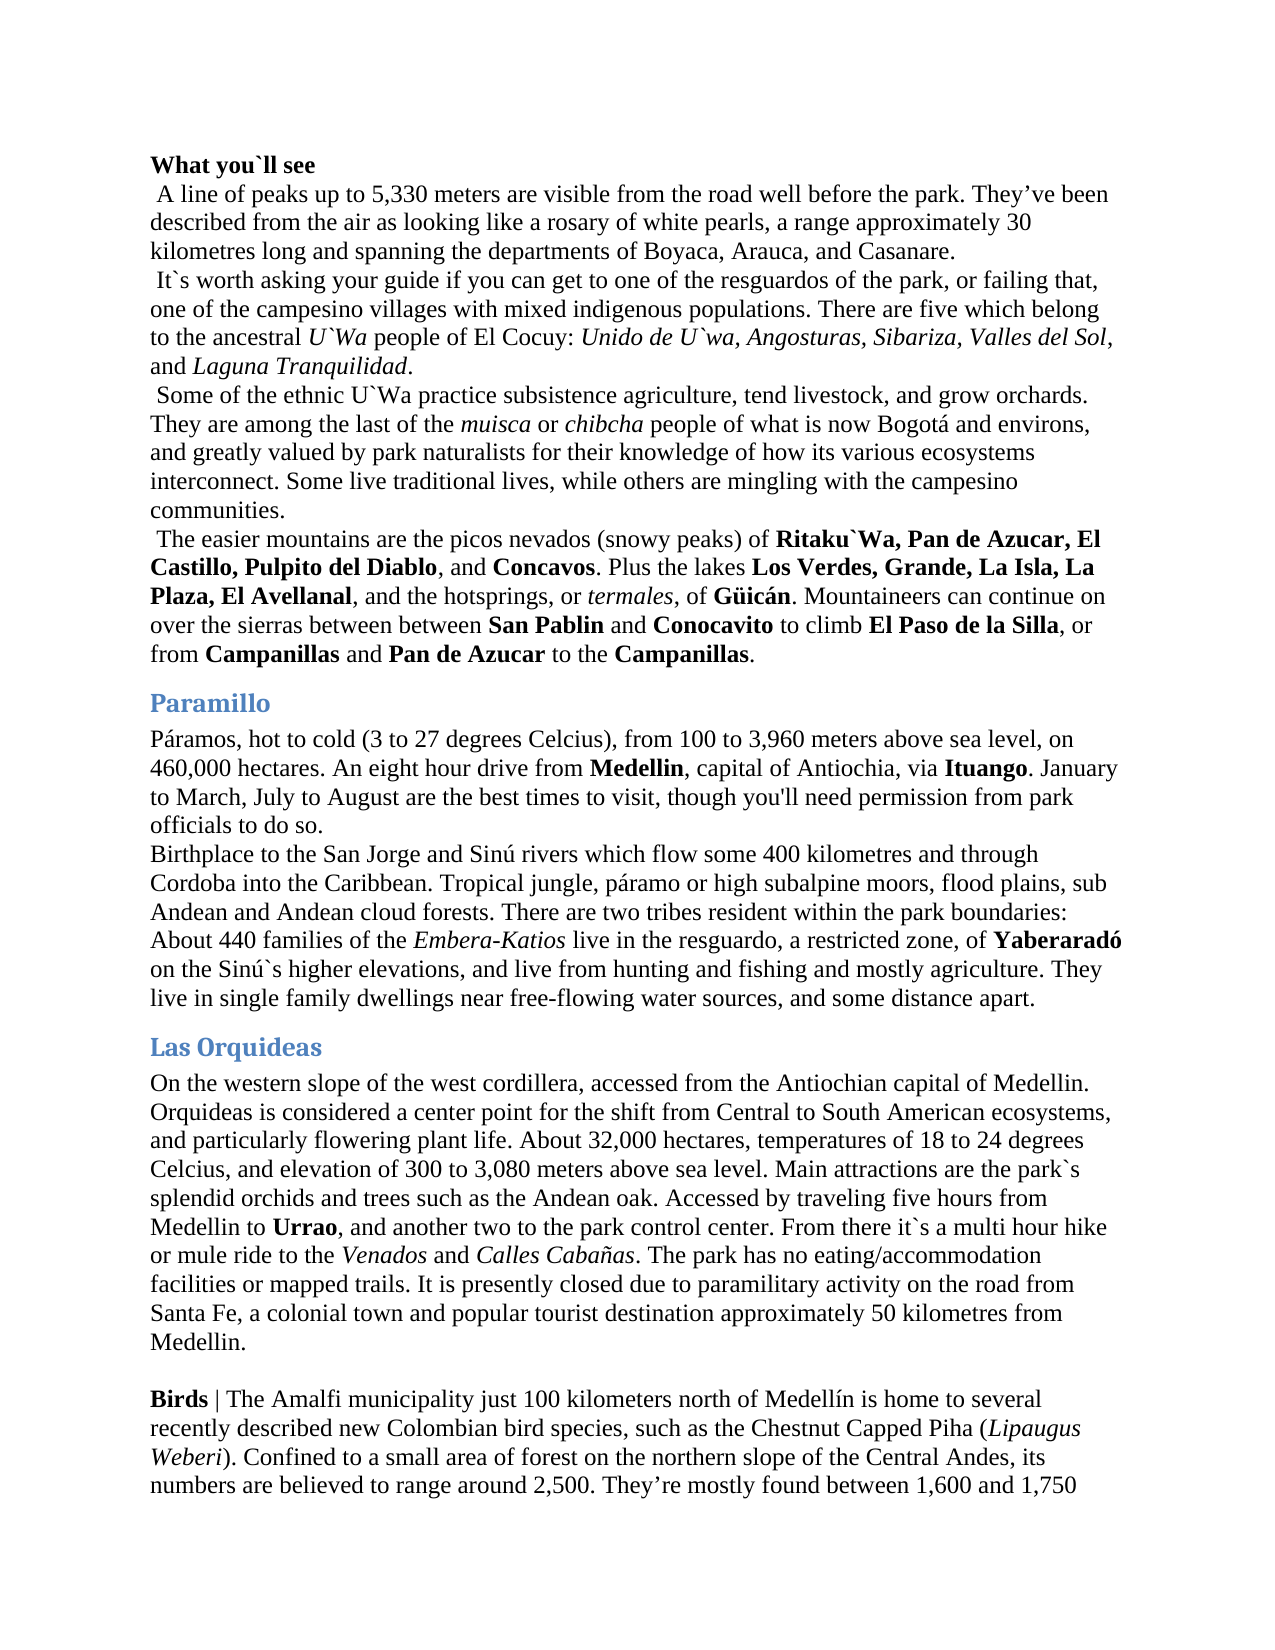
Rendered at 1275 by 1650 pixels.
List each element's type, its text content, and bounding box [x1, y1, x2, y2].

text It`s worth asking your guide if you can get to one of the resguardos of the park, or failing that, one of the campesino villages with mixed indigenous populations. There are five which belong to the ancestral U`Wa people of El Cocuy: Unido de U`wa, Angosturas, Sibariza, Valles del Sol, and Laguna Tranquilidad. [150, 265, 1125, 380]
text On the western slope of the west cordillera, accessed from the Antiochian capital of Medellin. Orquideas is considered a center point for the shift from Central to South American ecosystems, and particularly flowering plant life. About 32,000 hectares, temperatures of 18 to 24 degrees Celcius, and elevation of 300 to 3,080 meters above sea level. Main attractions are the park`s splendid orchids and trees such as the Andean oak. Accessed by traveling five hours from Medellin to Urrao, and another two to the park control center. From there it`s a multi hour hike or mule ride to the Venados and Calles Cabañas. The park has no eating/accommodation facilities or mapped trails. It is presently closed due to paramilitary activity on the road from Santa Fe, a colonial town and popular tourist destination approximately 50 kilometres from Medellin. [150, 1068, 1125, 1356]
text A line of peaks up to 5,330 meters are visible from the road well before the park. They’ve been described from the air as looking like a rosary of white pearls, a range approximately 30 kilometres long and spanning the departments of Boyaca, Arauca, and Casanare. [150, 179, 1125, 265]
subtitle Paramillo [150, 688, 1125, 719]
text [150, 1384, 1125, 1499]
text What you`ll see [150, 150, 1125, 179]
subtitle Las Orquideas [150, 1032, 1125, 1063]
text Some of the ethnic U`Wa practice subsistence agriculture, tend livestock, and grow orchards. They are among the last of the muisca or chibcha people of what is now Bogotá and environs, and greatly valued by park naturalists for their knowledge of how its various ecosystems interconnect. Some live traditional lives, while others are mingling with the campesino communities. [150, 380, 1125, 524]
text Páramos, hot to cold (3 to 27 degrees Celcius), from 100 to 3,960 meters above sea level, on 460,000 hectares. An eight hour drive from Medellin, capital of Antiochia, via Ituango. January to March, July to August are the best times to visit, though you'll need permission from park officials to do so. [150, 724, 1125, 839]
text Birthplace to the San Jorge and Sinú rivers which flow some 400 kilometres and through Cordoba into the Caribbean. Tropical jungle, páramo or high subalpine moors, flood plains, sub Andean and Andean cloud forests. There are two tribes resident within the park boundaries: About 440 families of the Embera-Katios live in the resguardo, a restricted zone, of Yaberaradó on the Sinú`s higher elevations, and live from hunting and fishing and mostly agriculture. They live in single family dwellings near free-flowing water sources, and some distance apart. [150, 839, 1125, 1012]
text The easier mountains are the picos nevados (snowy peaks) of Ritaku`Wa, Pan de Azucar, El Castillo, Pulpito del Diablo, and Concavos. Plus the lakes Los Verdes, Grande, La Isla, La Plaza, El Avellanal, and the hotsprings, or termales, of Güicán. Mountaineers can continue on over the sierras between between San Pablin and Conocavito to climb El Paso de la Silla, or from Campanillas and Pan de Azucar to the Campanillas. [150, 524, 1125, 667]
